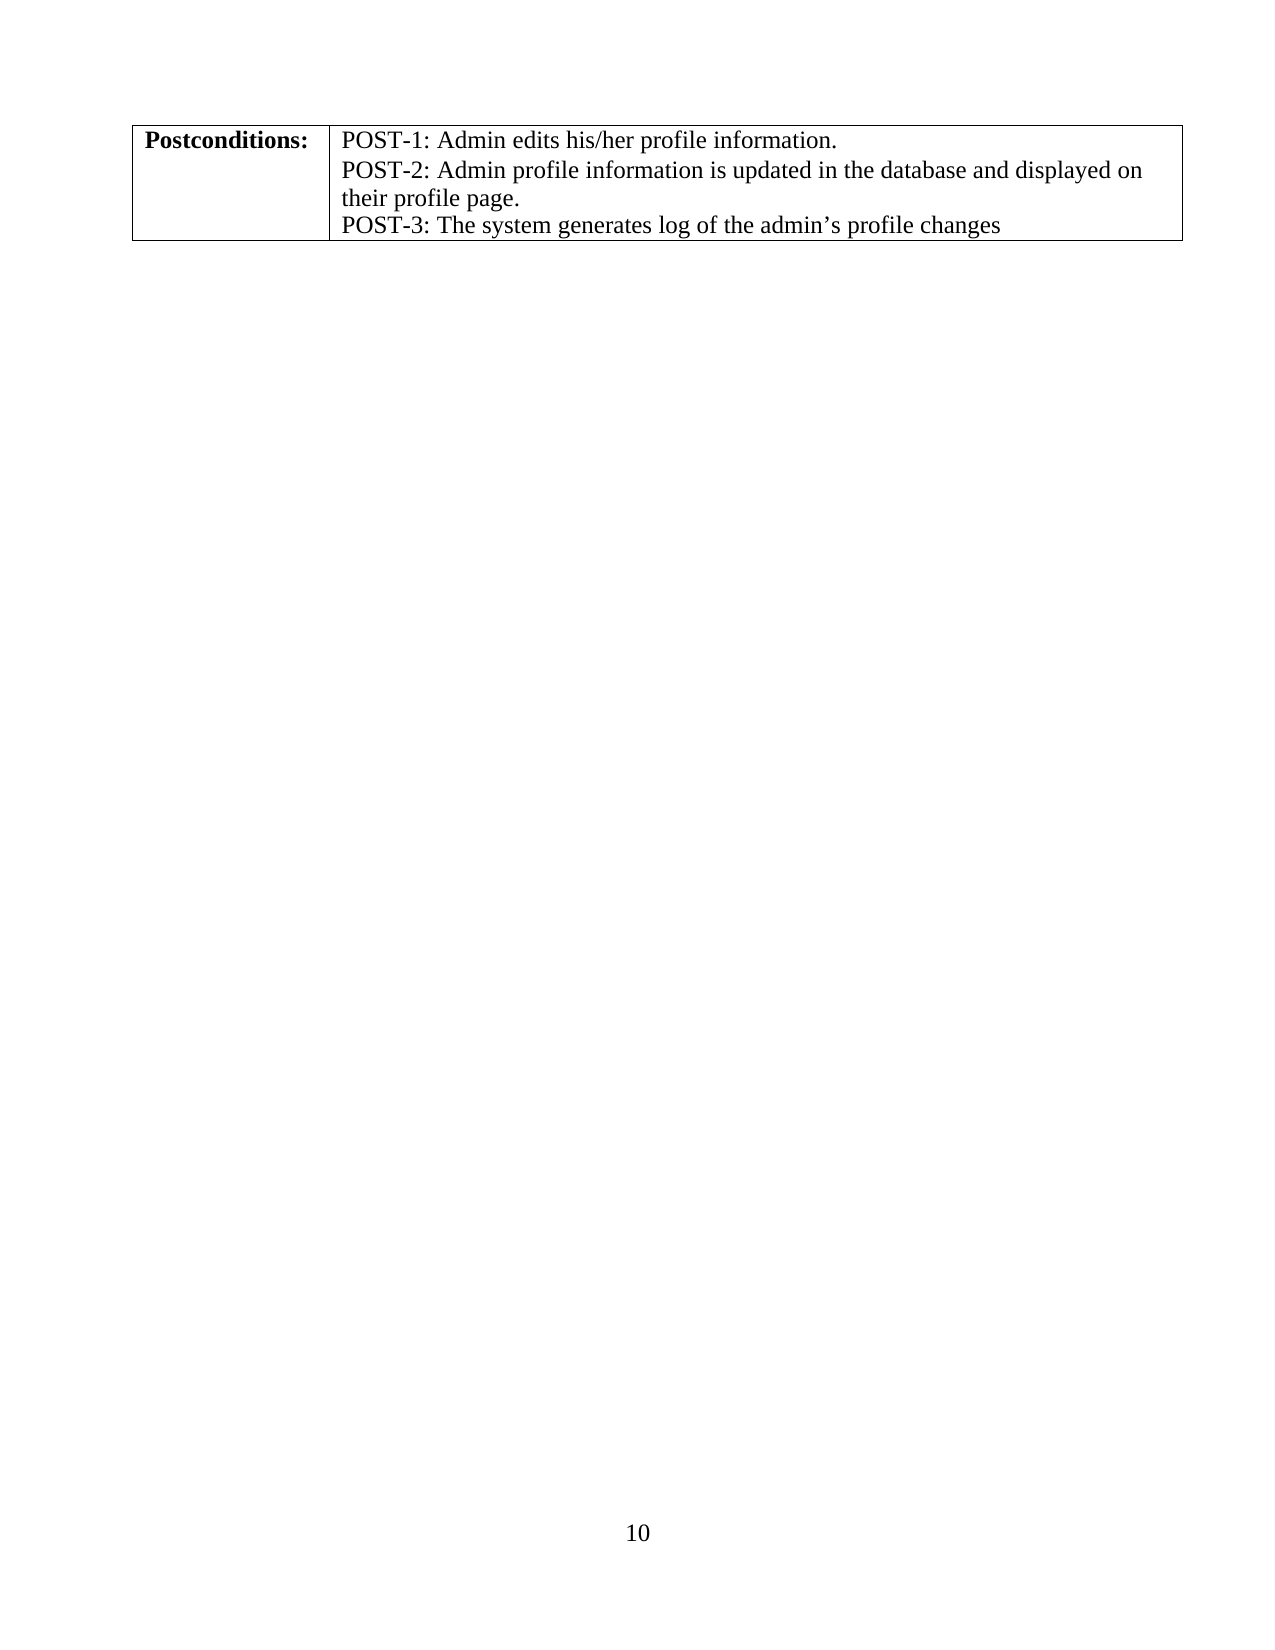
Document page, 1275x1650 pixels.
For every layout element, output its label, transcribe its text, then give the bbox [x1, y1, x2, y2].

table_cell Postconditions: [133, 126, 329, 240]
table_cell POST-1: Admin edits his/her profile information. POST-2: Admin profile information is updated in the database and displayed on their profile page. POST-3: The system generates log of the admin’s profile changes [330, 126, 1182, 240]
